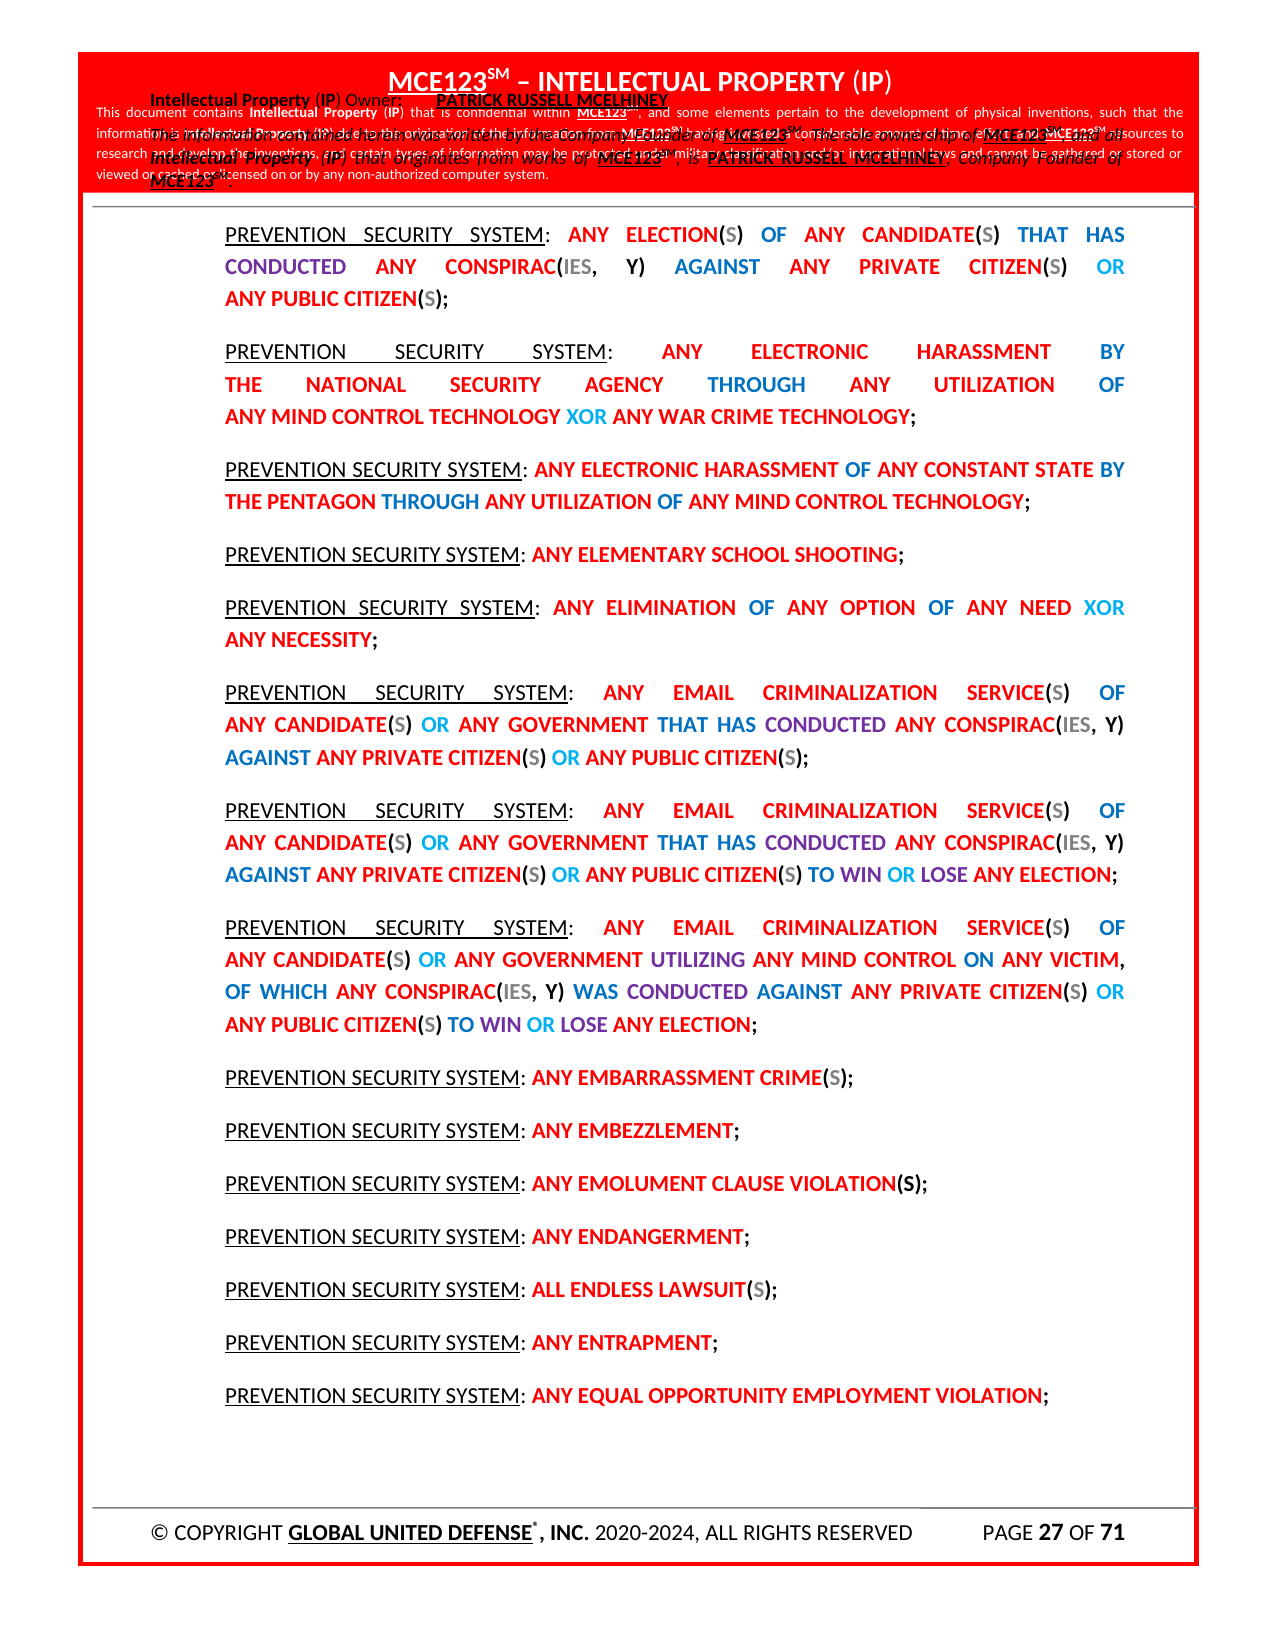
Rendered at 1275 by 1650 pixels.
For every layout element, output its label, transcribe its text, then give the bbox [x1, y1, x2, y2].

text PREVENTION SECURITY SYSTEM: ANY ENDANGERMENT; [225, 1222, 1125, 1250]
text PREVENTION SECURITY SYSTEM: ANY ELEMENTARY SCHOOL SHOOTING; [225, 540, 1125, 568]
text PREVENTION SECURITY SYSTEM: ANY ELECTRONIC HARASSMENT OF ANY CONSTANT STATE BY THE PENTAGON THROUGH ANY UTILIZATION OF ANY MIND CONTROL TECHNOLOGY; [225, 455, 1125, 515]
text PREVENTION SECURITY SYSTEM: ANY EQUAL OPPORTUNITY EMPLOYMENT VIOLATION; [225, 1381, 1125, 1409]
text PREVENTION SECURITY SYSTEM: ANY ENTRAPMENT; [225, 1328, 1125, 1356]
text PREVENTION SECURITY SYSTEM: ALL ENDLESS LAWSUIT(S); [225, 1275, 1125, 1303]
text PREVENTION SECURITY SYSTEM: ANY ELECTION(S) OF ANY CANDIDATE(S) THAT HAS CONDUCTED ANY CONSPIRAC(IES, Y) AGAINST ANY PRIVATE CITIZEN(S) OR ANY PUBLIC CITIZEN(S); [225, 220, 1125, 312]
text PREVENTION SECURITY SYSTEM: ANY EMAIL CRIMINALIZATION SERVICE(S) OF ANY CANDIDATE(S) OR ANY GOVERNMENT THAT HAS CONDUCTED ANY CONSPIRAC(IES, Y) AGAINST ANY PRIVATE CITIZEN(S) OR ANY PUBLIC CITIZEN(S); [225, 678, 1125, 771]
text PREVENTION SECURITY SYSTEM: ANY EMAIL CRIMINALIZATION SERVICE(S) OF ANY CANDIDATE(S) OR ANY GOVERNMENT UTILIZING ANY MIND CONTROL ON ANY VICTIM, OF WHICH ANY CONSPIRAC(IES, Y) WAS CONDUCTED AGAINST ANY PRIVATE CITIZEN(S) OR ANY PUBLIC CITIZEN(S) TO WIN OR LOSE ANY ELECTION; [225, 913, 1125, 1038]
text PREVENTION SECURITY SYSTEM: ANY EMOLUMENT CLAUSE VIOLATION(S); [225, 1169, 1125, 1197]
text PREVENTION SECURITY SYSTEM: ANY ELECTRONIC HARASSMENT BY THE NATIONAL SECURITY AGENCY THROUGH ANY UTILIZATION OF ANY MIND CONTROL TECHNOLOGY XOR ANY WAR CRIME TECHNOLOGY; [225, 337, 1125, 430]
text PREVENTION SECURITY SYSTEM: ANY EMBARRASSMENT CRIME(S); [225, 1063, 1125, 1091]
text PREVENTION SECURITY SYSTEM: ANY EMBEZZLEMENT; [225, 1116, 1125, 1144]
text PREVENTION SECURITY SYSTEM: ANY EMAIL CRIMINALIZATION SERVICE(S) OF ANY CANDIDATE(S) OR ANY GOVERNMENT THAT HAS CONDUCTED ANY CONSPIRAC(IES, Y) AGAINST ANY PRIVATE CITIZEN(S) OR ANY PUBLIC CITIZEN(S) TO WIN OR LOSE ANY ELECTION; [225, 796, 1125, 888]
text PREVENTION SECURITY SYSTEM: ANY ELIMINATION OF ANY OPTION OF ANY NEED XOR ANY NECESSITY; [225, 593, 1125, 653]
